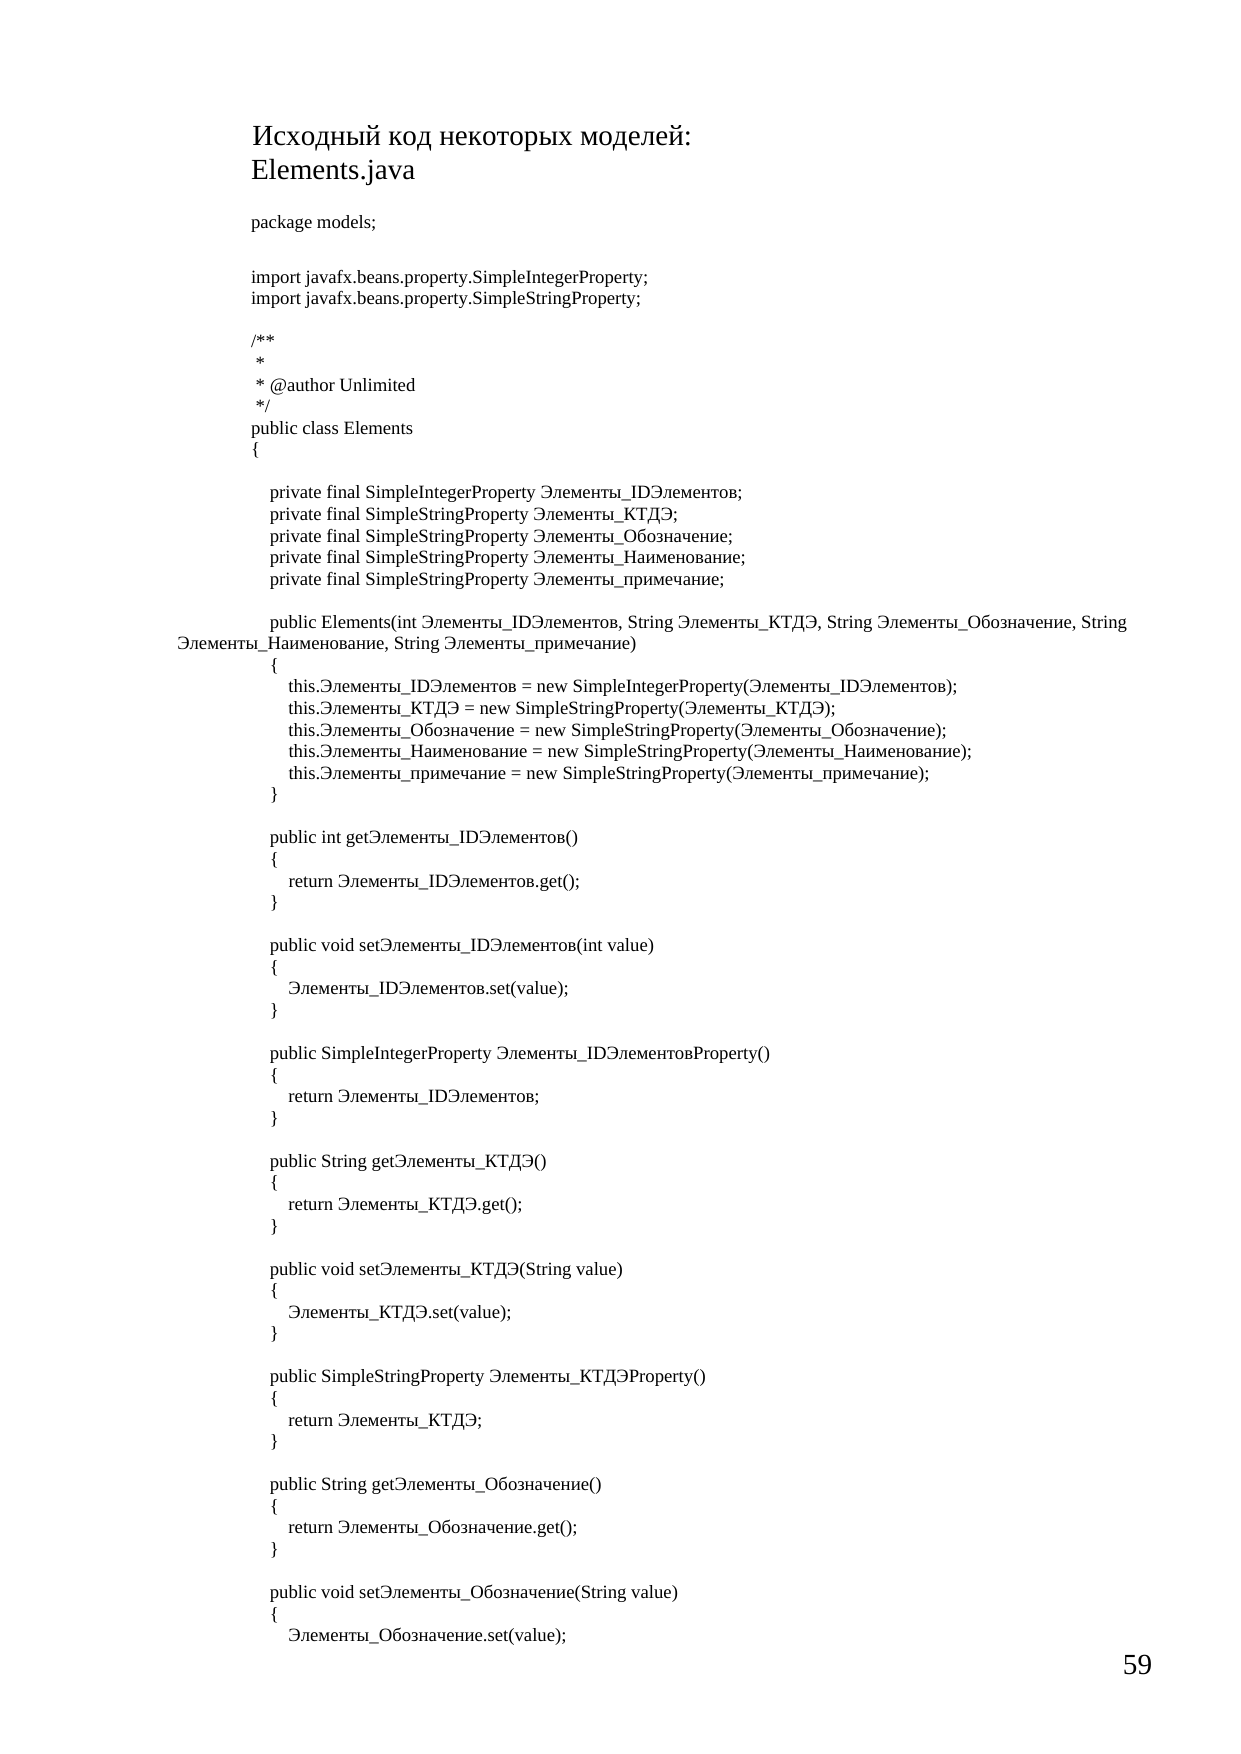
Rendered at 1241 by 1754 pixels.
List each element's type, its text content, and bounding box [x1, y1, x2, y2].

text public class Elements [177, 417, 1152, 438]
text Элементы_Обозначение.set(value); [177, 1624, 1152, 1646]
text public Elements(int Элементы_IDЭлементов, String Элементы_КТДЭ, String Элементы_Обозначение, String Элементы_Наименование, String Элементы_примечание) [177, 611, 1152, 654]
text { [177, 1603, 1152, 1624]
text } [177, 1322, 1152, 1344]
text { [177, 654, 1152, 675]
text this.Элементы_примечание = new SimpleStringProperty(Элементы_примечание); [177, 762, 1152, 783]
text public void setЭлементы_КТДЭ(String value) [177, 1258, 1152, 1279]
text } [177, 1107, 1152, 1128]
text /** [177, 330, 1152, 352]
text Элементы_КТДЭ.set(value); [177, 1301, 1152, 1322]
text } [177, 1538, 1152, 1559]
text public SimpleIntegerProperty Элементы_IDЭлементовProperty() [177, 1042, 1152, 1063]
text } [177, 1214, 1152, 1236]
text } [177, 783, 1152, 805]
text { [177, 1387, 1152, 1408]
text * [177, 352, 1152, 373]
text return Элементы_Обозначение.get(); [177, 1516, 1152, 1538]
text private final SimpleStringProperty Элементы_Обозначение; [177, 524, 1152, 546]
text { [177, 1063, 1152, 1085]
text public SimpleStringProperty Элементы_КТДЭProperty() [177, 1365, 1152, 1387]
text this.Элементы_Наименование = new SimpleStringProperty(Элементы_Наименование); [177, 740, 1152, 762]
text { [177, 848, 1152, 869]
text public void setЭлементы_IDЭлементов(int value) [177, 934, 1152, 956]
text private final SimpleStringProperty Элементы_Наименование; [177, 546, 1152, 568]
text public String getЭлементы_КТДЭ() [177, 1150, 1152, 1171]
text { [177, 1279, 1152, 1301]
text public int getЭлементы_IDЭлементов() [177, 826, 1152, 848]
text public void setЭлементы_Обозначение(String value) [177, 1581, 1152, 1603]
text private final SimpleStringProperty Элементы_КТДЭ; [177, 503, 1152, 524]
text this.Элементы_КТДЭ = new SimpleStringProperty(Элементы_КТДЭ); [177, 697, 1152, 718]
text { [177, 1495, 1152, 1516]
text { [177, 956, 1152, 977]
text * @author Unlimited [177, 373, 1152, 395]
text return Элементы_IDЭлементов.get(); [177, 869, 1152, 891]
text public String getЭлементы_Обозначение() [177, 1473, 1152, 1495]
text } [177, 891, 1152, 913]
text this.Элементы_IDЭлементов = new SimpleIntegerProperty(Элементы_IDЭлементов); [177, 675, 1152, 697]
text Исходный код некоторых моделей: [177, 118, 1152, 152]
text private final SimpleIntegerProperty Элементы_IDЭлементов; [177, 481, 1152, 503]
text } [177, 999, 1152, 1020]
text this.Элементы_Обозначение = new SimpleStringProperty(Элементы_Обозначение); [177, 718, 1152, 740]
text Элементы_IDЭлементов.set(value); [177, 977, 1152, 999]
text return Элементы_IDЭлементов; [177, 1085, 1152, 1107]
text package models; [177, 211, 1152, 232]
text Elements.java [177, 152, 1152, 186]
text import javafx.beans.property.SimpleIntegerProperty; [177, 266, 1152, 287]
text { [177, 438, 1152, 460]
text { [177, 1171, 1152, 1193]
text return Элементы_КТДЭ; [177, 1408, 1152, 1430]
text } [177, 1430, 1152, 1452]
text private final SimpleStringProperty Элементы_примечание; [177, 568, 1152, 589]
text */ [177, 395, 1152, 417]
text return Элементы_КТДЭ.get(); [177, 1193, 1152, 1214]
text import javafx.beans.property.SimpleStringProperty; [177, 287, 1152, 309]
